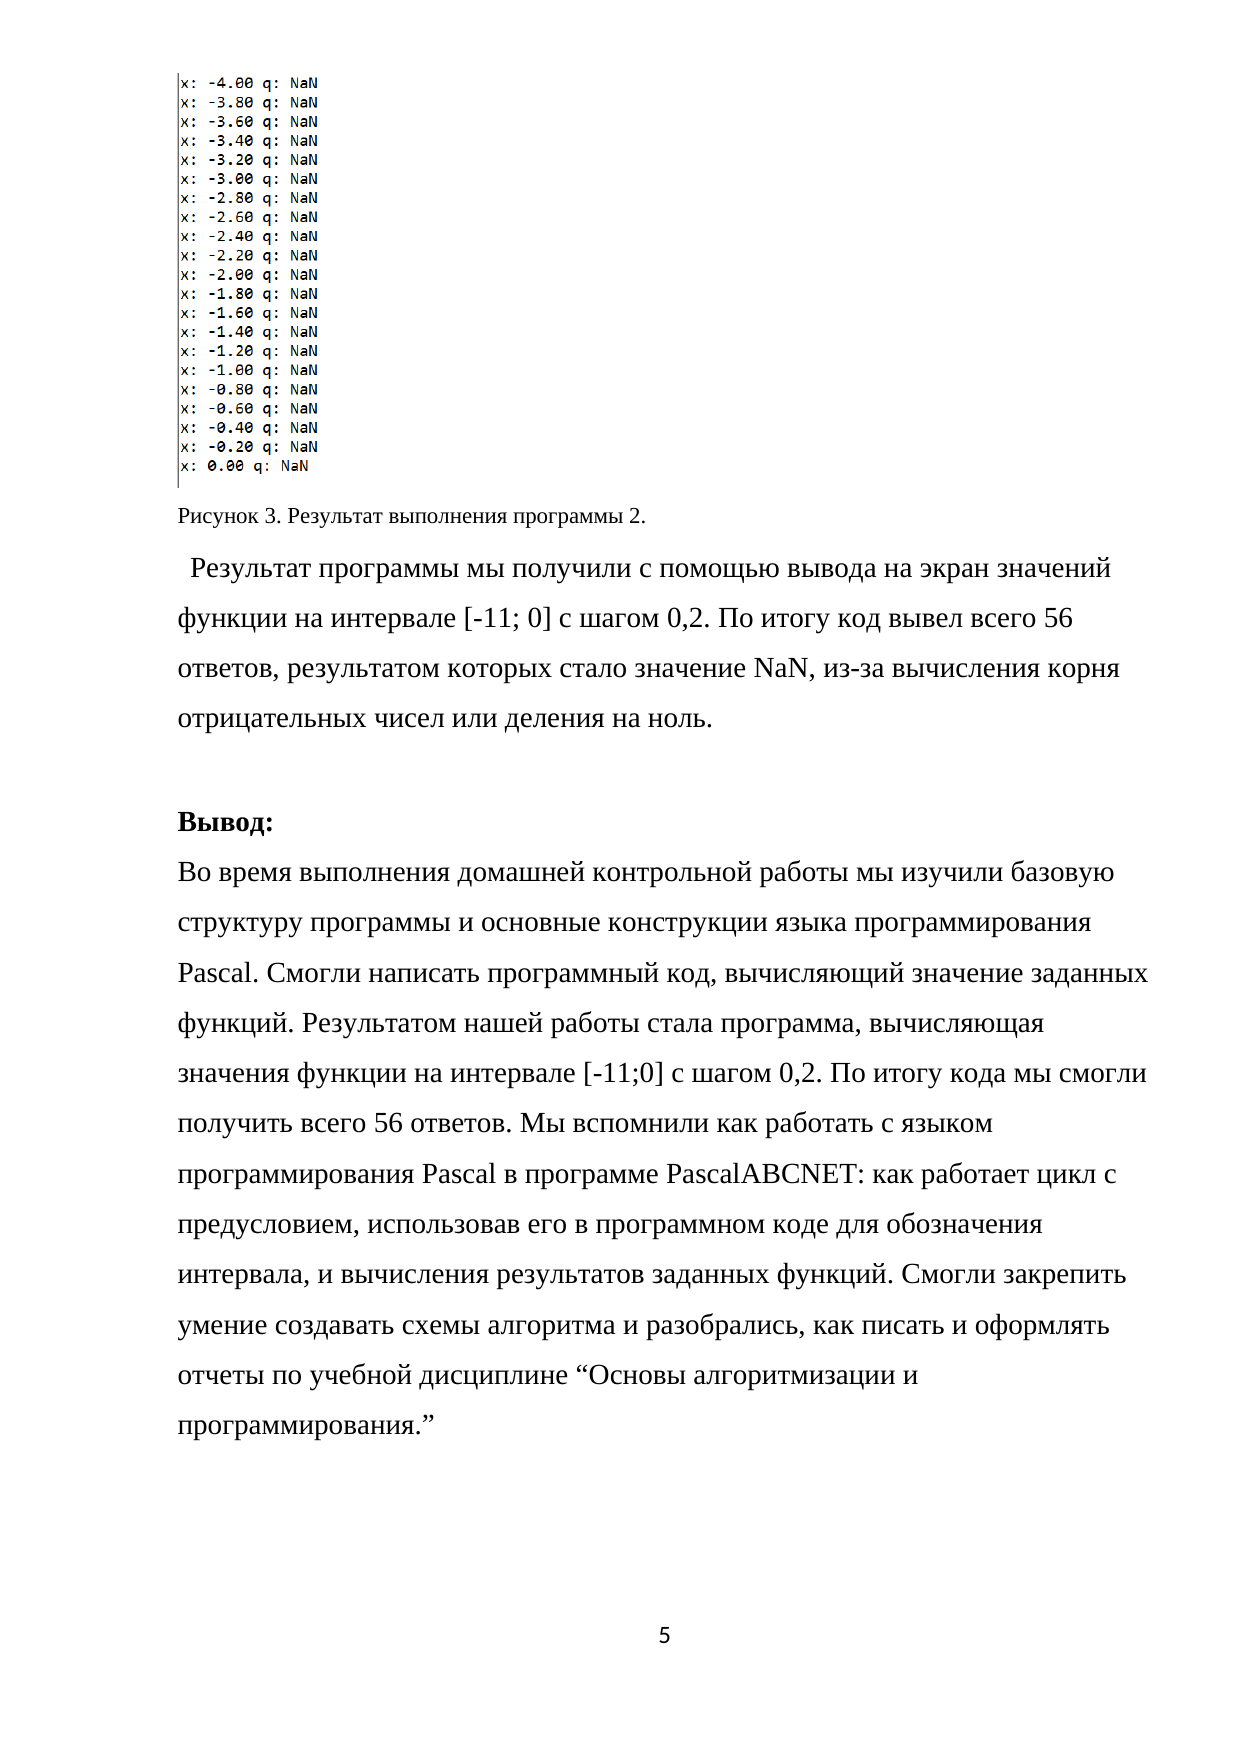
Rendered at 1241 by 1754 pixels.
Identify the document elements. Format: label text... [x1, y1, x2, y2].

picture [177, 73, 338, 488]
text Результат программы мы получили с помощью вывода на экран значений функции на интервале [-11; 0] с шагом 0,2. По итогу код вывел всего 56 ответов, результатом которых стало значение NaN, из-за вычисления корня отрицательных чисел или деления на ноль. [177, 550, 1152, 734]
text Вывод: [177, 804, 1152, 837]
text Во время выполнения домашней контрольной работы мы изучили базовую структуру программы и основные конструкции языка программирования Pascal. Смогли написать программный код, вычисляющий значение заданных функций. Результатом нашей работы стала программа, вычисляющая значения функции на интервале [-11;0] с шагом 0,2. По итогу кода мы смогли получить всего 56 ответов. Мы вспомнили как работать с языком программирования Pascal в программе PascalABCNET: как работает цикл с предусловием, использовав его в программном коде для обозначения интервала, и вычисления результатов заданных функций. Смогли закрепить умение создавать схемы алгоритма и разобрались, как писать и оформлять отчеты по учебной дисциплине “Основы алгоритмизации и программирования.” [177, 854, 1152, 1441]
text Рисунок 3. Результат выполнения программы 2. [177, 502, 1152, 529]
